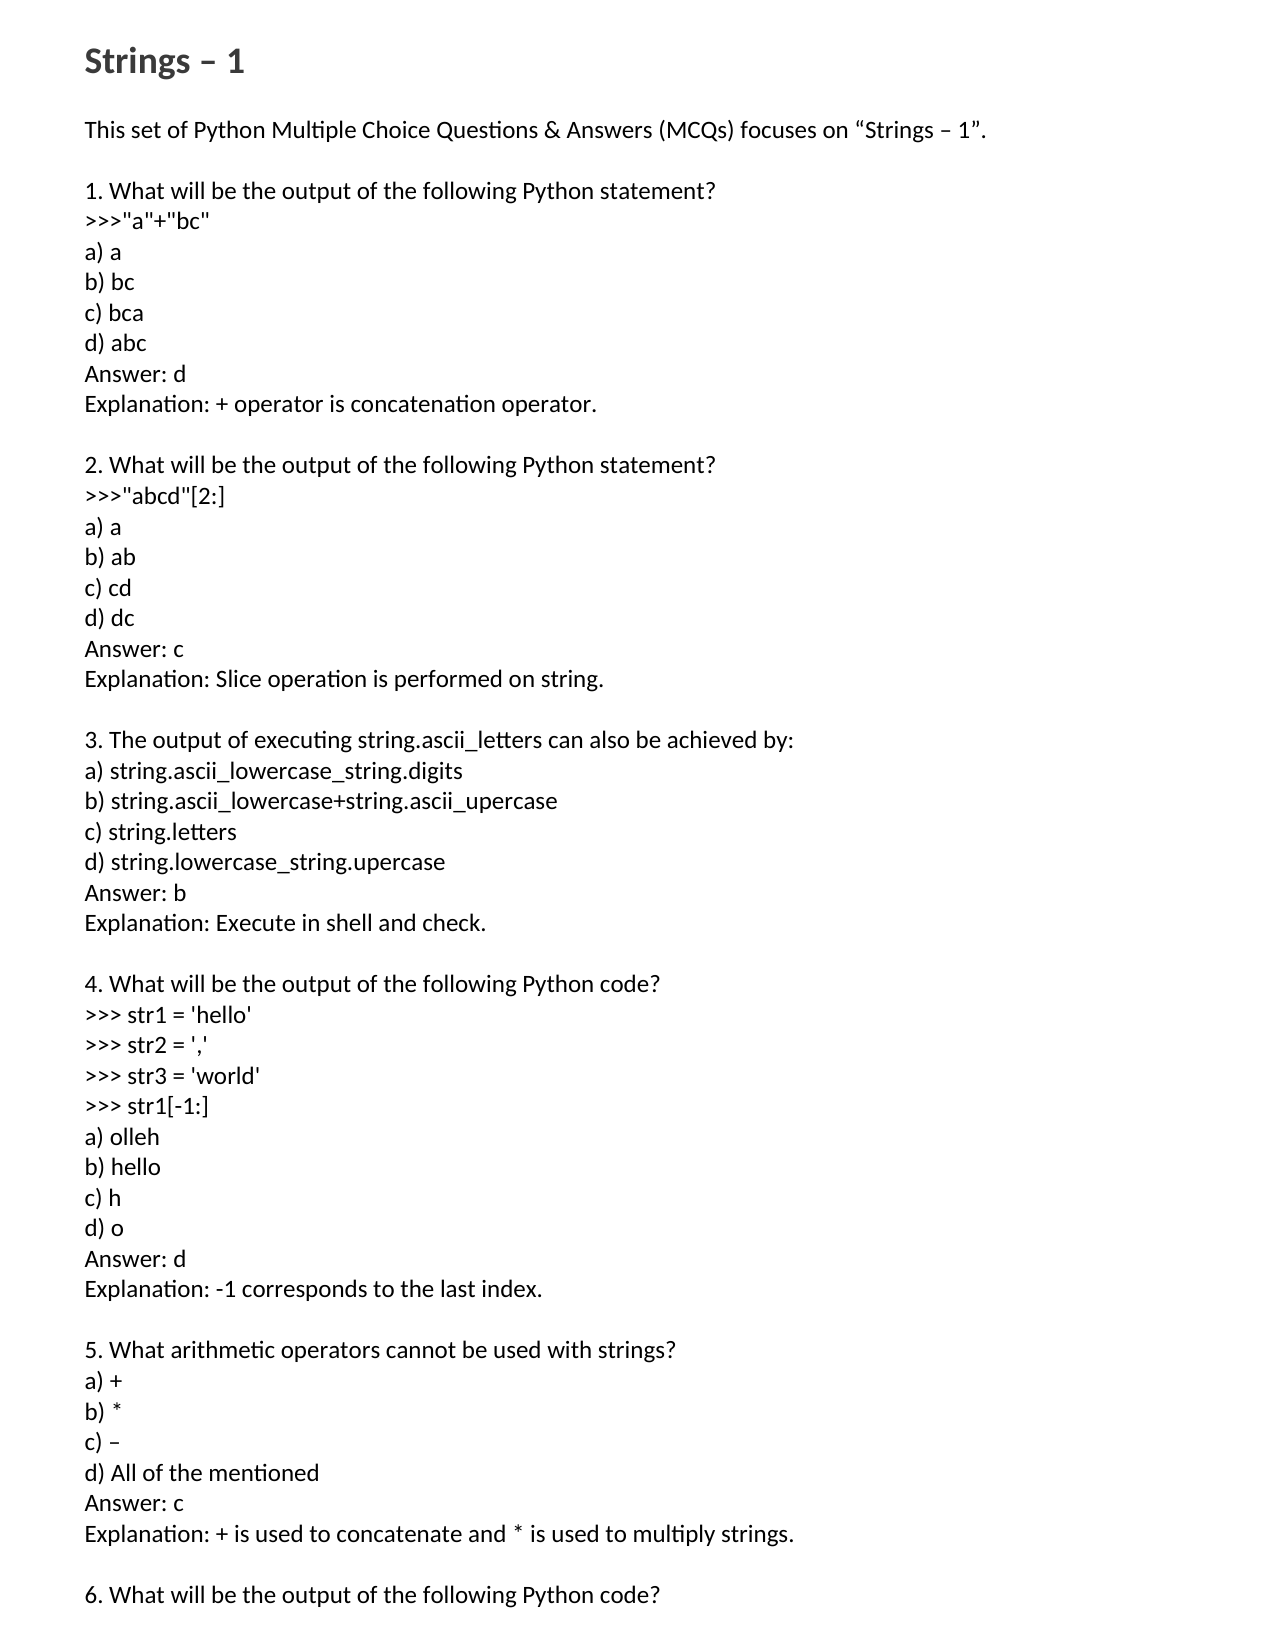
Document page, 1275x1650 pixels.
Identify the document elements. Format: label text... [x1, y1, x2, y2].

text 5. What arithmetic operators cannot be used with strings? [84, 1335, 1200, 1365]
text 1. What will be the output of the following Python statement? [84, 175, 1200, 205]
text >>> str3 = 'world' [84, 1060, 1200, 1091]
text >>>"a"+"bc" [84, 205, 1200, 236]
text a) string.ascii_lowercase_string.digits [84, 755, 1200, 785]
subtitle Strings – 1 [84, 37, 1200, 83]
text Answer: d [84, 1243, 1200, 1274]
text c) cd [84, 572, 1200, 602]
text Explanation: + is used to concatenate and * is used to multiply strings. [84, 1518, 1200, 1548]
text c) h [84, 1182, 1200, 1213]
text a) a [84, 236, 1200, 266]
text b) string.ascii_lowercase+string.ascii_upercase [84, 785, 1200, 816]
text b) * [84, 1396, 1200, 1426]
text a) a [84, 511, 1200, 541]
text b) bc [84, 266, 1200, 297]
text a) + [84, 1365, 1200, 1396]
text 2. What will be the output of the following Python statement? [84, 449, 1200, 480]
text c) bca [84, 297, 1200, 327]
text Explanation: + operator is concatenation operator. [84, 388, 1200, 419]
text c) string.letters [84, 816, 1200, 846]
text Answer: b [84, 877, 1200, 907]
text d) string.lowercase_string.upercase [84, 846, 1200, 877]
text Answer: c [84, 1487, 1200, 1518]
text Explanation: -1 corresponds to the last index. [84, 1274, 1200, 1304]
text 3. The output of executing string.ascii_letters can also be achieved by: [84, 724, 1200, 755]
text d) dc [84, 602, 1200, 633]
text d) abc [84, 327, 1200, 358]
text d) All of the mentioned [84, 1457, 1200, 1487]
text c) – [84, 1426, 1200, 1457]
text d) o [84, 1213, 1200, 1243]
text Answer: d [84, 358, 1200, 388]
text b) ab [84, 541, 1200, 572]
text Explanation: Slice operation is performed on string. [84, 663, 1200, 694]
text >>>"abcd"[2:] [84, 480, 1200, 511]
text b) hello [84, 1152, 1200, 1182]
text Answer: c [84, 633, 1200, 663]
text This set of Python Multiple Choice Questions & Answers (MCQs) focuses on “Strings – 1”. [84, 114, 1200, 144]
text >>> str1 = 'hello' [84, 999, 1200, 1029]
text 4. What will be the output of the following Python code? [84, 968, 1200, 999]
text a) olleh [84, 1121, 1200, 1152]
text 6. What will be the output of the following Python code? [84, 1579, 1200, 1609]
text >>> str1[-1:] [84, 1091, 1200, 1121]
text >>> str2 = ',' [84, 1029, 1200, 1060]
text Explanation: Execute in shell and check. [84, 907, 1200, 938]
